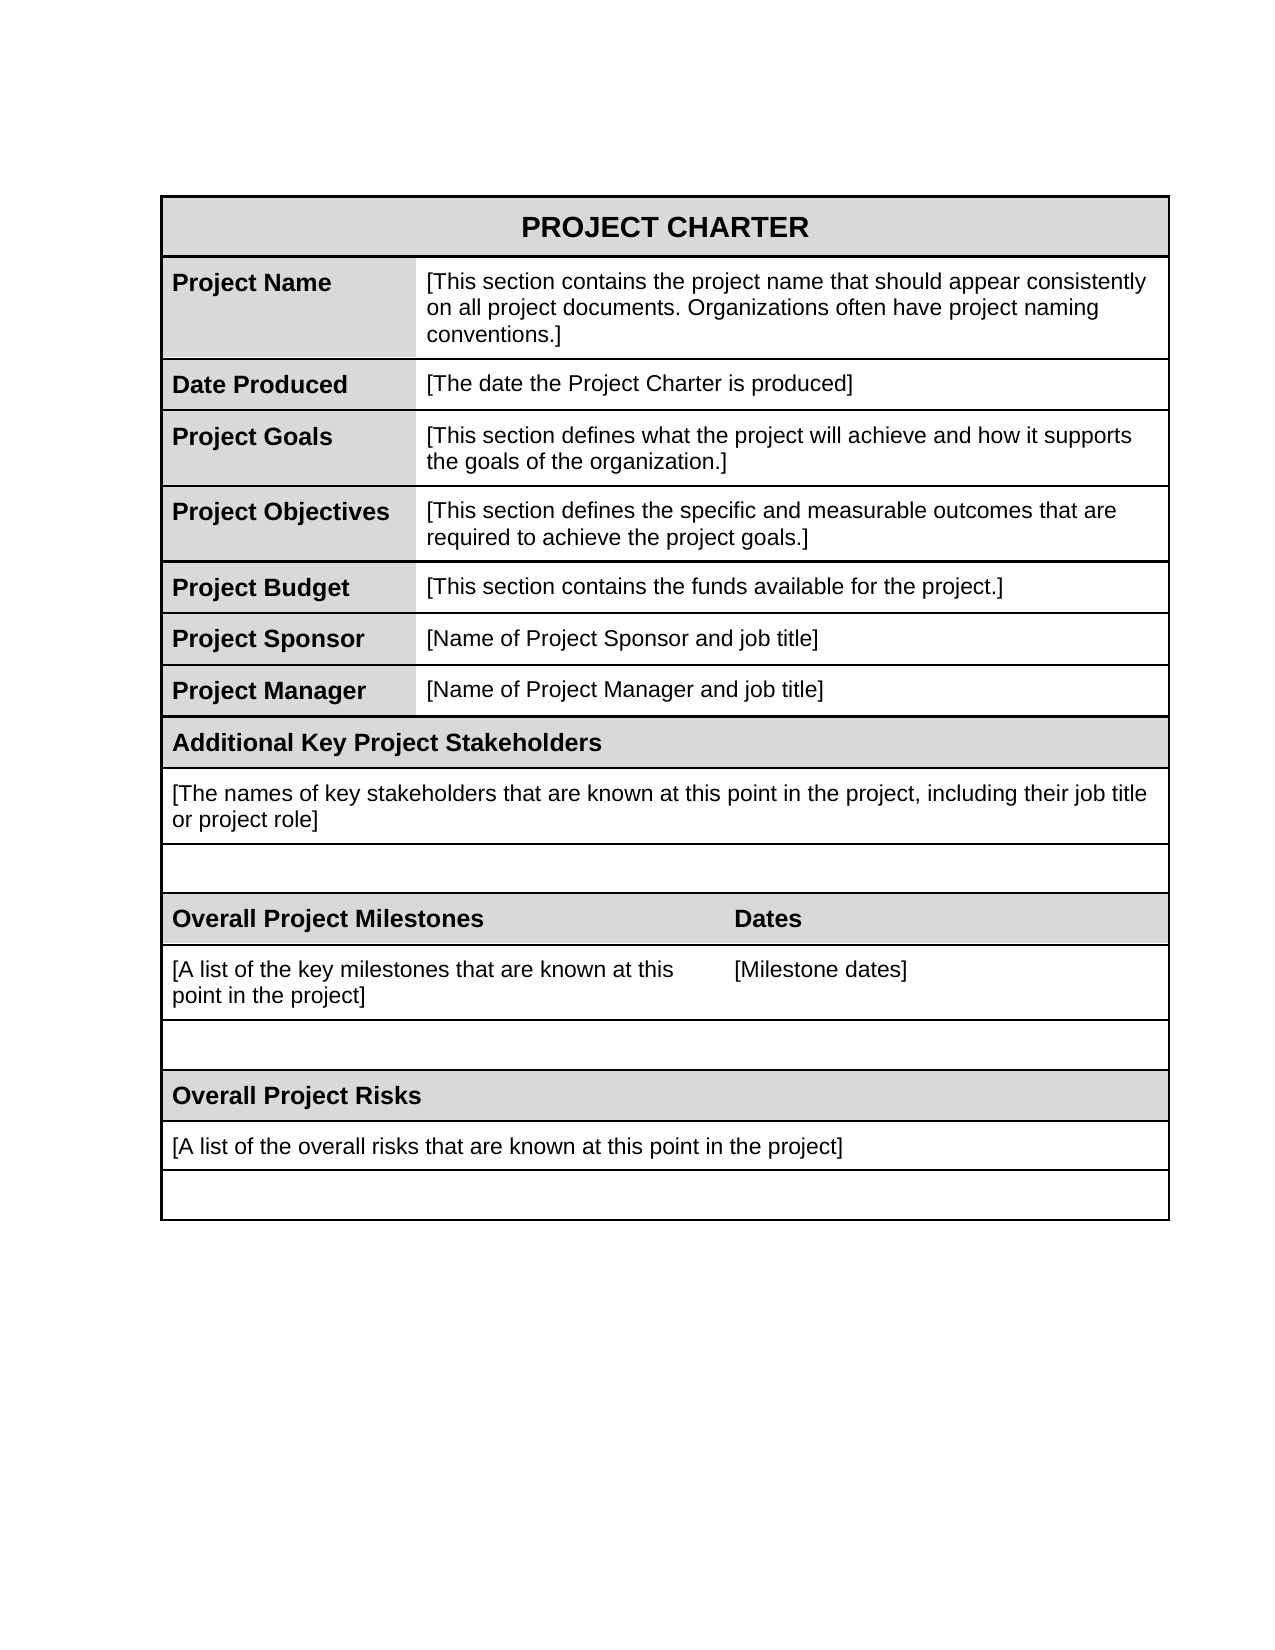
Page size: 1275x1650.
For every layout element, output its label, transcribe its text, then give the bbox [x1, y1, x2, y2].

table_cell [The date the Project Charter is produced] [416, 360, 1168, 409]
table_cell [Milestone dates] [724, 946, 1168, 1019]
table_cell Dates [724, 894, 1168, 943]
table_cell [The names of key stakeholders that are known at this point in the project, including their job title or project role] [163, 769, 1168, 843]
table_cell [Name of Project Sponsor and job title] [416, 614, 1168, 664]
table_cell Overall Project Milestones [163, 894, 724, 943]
table_cell [724, 1021, 1168, 1068]
table_header PROJECT CHARTER [163, 198, 1168, 255]
table_cell [This section defines what the project will achieve and how it supports the goals of the organization.] [416, 411, 1168, 485]
table_cell [A list of the key milestones that are known at this point in the project] [163, 946, 724, 1019]
table_cell Overall Project Risks [163, 1071, 1168, 1120]
table_cell Date Produced [163, 360, 416, 409]
table_cell [163, 1021, 724, 1068]
table_cell Project Name [163, 258, 416, 357]
table_cell Project Manager [163, 666, 416, 715]
table_cell [Name of Project Manager and job title] [416, 666, 1168, 715]
table_cell [This section contains the funds available for the project.] [416, 563, 1168, 612]
table_cell Additional Key Project Stakeholders [163, 718, 1168, 767]
table_cell [163, 845, 1168, 892]
table_cell Project Objectives [163, 487, 416, 560]
table_cell [This section defines the specific and measurable outcomes that are required to achieve the project goals.] [416, 487, 1168, 560]
table_cell Project Budget [163, 563, 416, 612]
table_cell Project Sponsor [163, 614, 416, 664]
table_cell [163, 1171, 1168, 1219]
table_cell [This section contains the project name that should appear consistently on all project documents. Organizations often have project naming conventions.] [416, 258, 1168, 357]
table_cell Project Goals [163, 411, 416, 485]
table_cell [A list of the overall risks that are known at this point in the project] [163, 1122, 1168, 1169]
